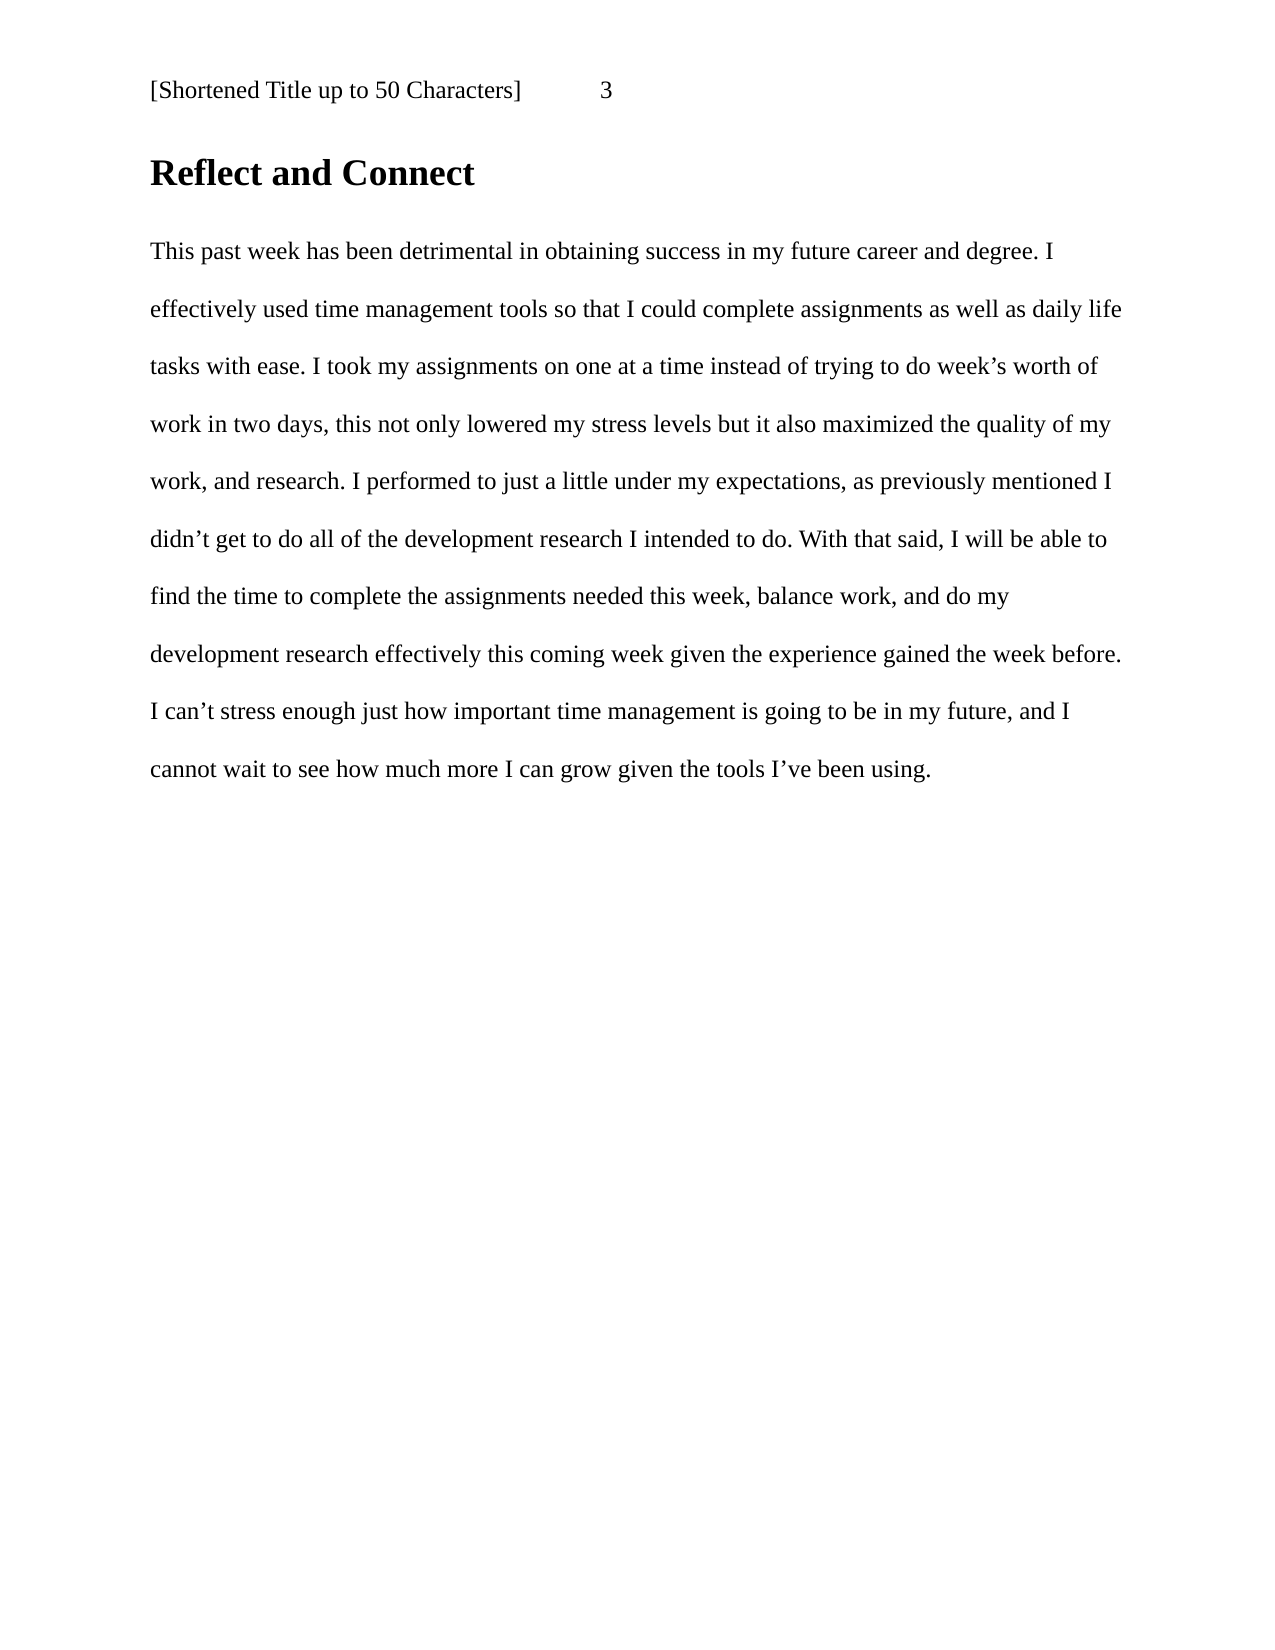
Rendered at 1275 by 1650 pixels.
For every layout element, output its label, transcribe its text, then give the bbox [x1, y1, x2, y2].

text This past week has been detrimental in obtaining success in my future career and degree. I effectively used time management tools so that I could complete assignments as well as daily life tasks with ease. I took my assignments on one at a time instead of trying to do week’s worth of work in two days, this not only lowered my stress levels but it also maximized the quality of my work, and research. I performed to just a little under my expectations, as previously mentioned I didn’t get to do all of the development research I intended to do. With that said, I will be able to find the time to complete the assignments needed this week, balance work, and do my development research effectively this coming week given the experience gained the week before. I can’t stress enough just how important time management is going to be in my future, and I cannot wait to see how much more I can grow given the tools I’ve been using. [150, 236, 1125, 782]
text Reflect and Connect [150, 150, 1125, 193]
